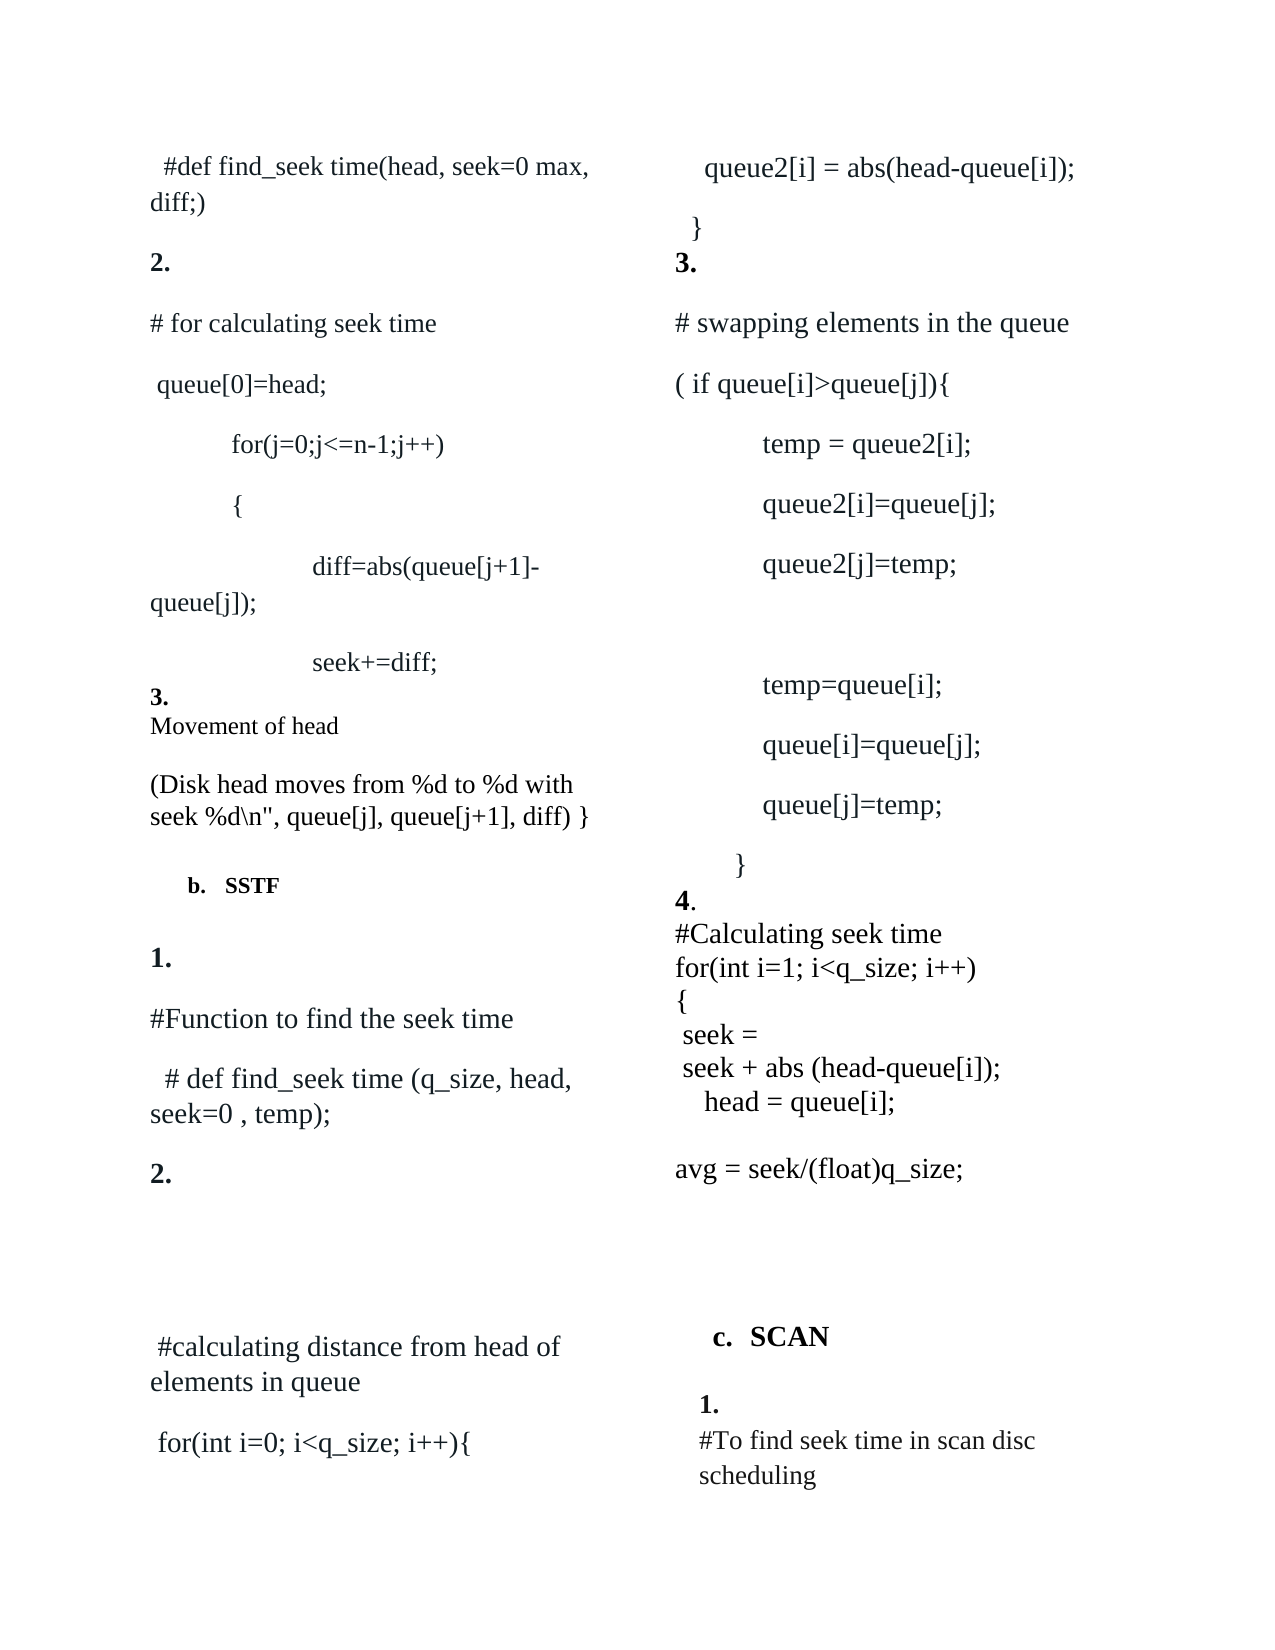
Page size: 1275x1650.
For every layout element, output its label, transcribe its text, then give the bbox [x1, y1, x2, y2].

text ( if queue[i]>queue[j]){ [675, 366, 1125, 399]
text # swapping elements in the queue [675, 306, 1125, 339]
text diff=abs(queue[j+1]-queue[j]); [150, 550, 600, 617]
text #To find seek time in scan disc scheduling [699, 1424, 1125, 1491]
text 2. [150, 1156, 600, 1190]
text queue[0]=head; [150, 368, 600, 399]
text 3. [675, 245, 1125, 279]
text # def find_seek time (q_size, head, seek=0 , temp); [150, 1061, 600, 1130]
text for(int i=0; i<q_size; i++){ [150, 1425, 600, 1458]
text 4. [675, 883, 1125, 916]
text for(int i=1; i<q_size; i++) [675, 950, 1125, 983]
text seek + abs (head-queue[i]); [675, 1050, 1125, 1084]
text queue2[i] = abs(head-queue[i]); [675, 150, 1125, 183]
list SCAN [712, 1319, 1125, 1352]
text (Disk head moves from %d to %d with seek %d\n", queue[j], queue[j+1], diff) } [150, 768, 600, 831]
text for(j=0;j<=n-1;j++) [150, 429, 600, 460]
text queue2[j]=temp; [675, 546, 1125, 580]
text { [675, 983, 1125, 1017]
text { [150, 489, 600, 521]
text queue2[i]=queue[j]; [675, 486, 1125, 520]
text 2. [150, 246, 600, 278]
text temp = queue2[i]; [675, 426, 1125, 459]
text # for calculating seek time [150, 307, 600, 338]
text seek = [675, 1017, 1125, 1050]
text Movement of head [150, 711, 600, 740]
text head = queue[i]; [675, 1084, 1125, 1117]
text queue[i]=queue[j]; [675, 727, 1125, 761]
text #Calculating seek time [675, 916, 1125, 950]
text #calculating distance from head of elements in queue [150, 1329, 600, 1398]
text } [675, 210, 1125, 244]
text } [675, 847, 1125, 881]
text seek+=diff; [150, 647, 600, 678]
text 3. [150, 682, 600, 711]
text #def find_seek time(head, seek=0 max, diff;) [150, 150, 600, 217]
text avg = seek/(float)q_size; [675, 1151, 1125, 1184]
text 1. [699, 1388, 1125, 1419]
text #Function to find the seek time [150, 1001, 600, 1034]
text 1. [150, 941, 600, 974]
text queue[j]=temp; [675, 787, 1125, 821]
text temp=queue[i]; [675, 667, 1125, 700]
list SSTF [187, 872, 600, 899]
